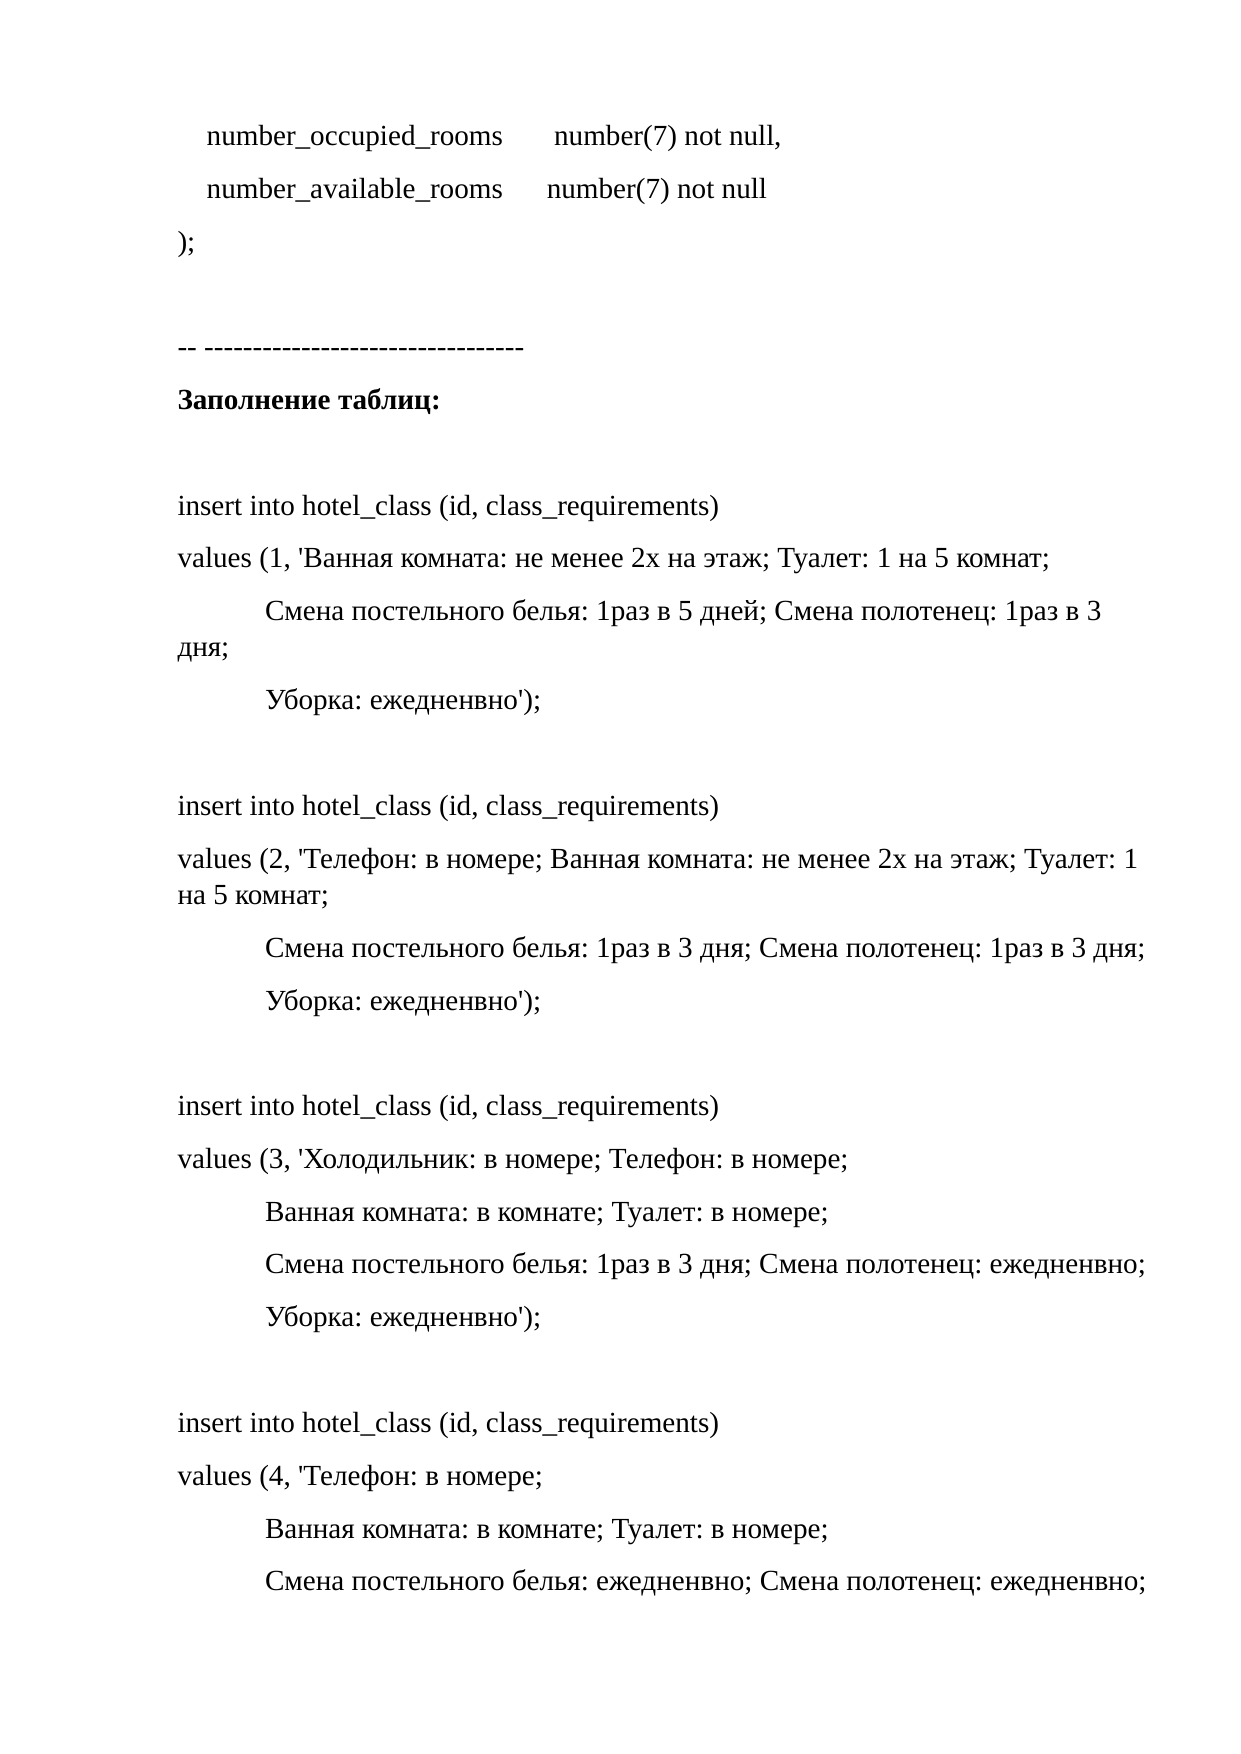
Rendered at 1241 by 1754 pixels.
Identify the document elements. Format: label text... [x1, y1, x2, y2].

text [177, 1405, 1152, 1439]
text -- --------------------------------- [177, 329, 1152, 363]
text Смена постельного белья: 1раз в 3 дня; Смена полотенец: ежедненвно; [177, 1247, 1152, 1280]
text Уборка: ежедненвно'); [177, 983, 1152, 1016]
text ); [177, 224, 1152, 257]
text Смена постельного белья: 1раз в 5 дней; Смена полотенец: 1раз в 3 дня; [177, 593, 1152, 663]
text values (3, 'Холодильник: в номере; Телефон: в номере; [177, 1141, 1152, 1174]
text Смена постельного белья: ежедненвно; Смена полотенец: ежедненвно; [177, 1563, 1152, 1597]
text number_available_rooms number(7) not null [177, 171, 1152, 204]
text insert into hotel_class (id, class_requirements) [177, 488, 1152, 521]
text number_occupied_rooms number(7) not null, [177, 118, 1152, 152]
text insert into hotel_class (id, class_requirements) [177, 788, 1152, 822]
text insert into hotel_class (id, class_requirements) [177, 1088, 1152, 1122]
text values (2, 'Телефон: в номере; Ванная комната: не менее 2х на этаж; Туалет: 1 на 5 комнат; [177, 841, 1152, 911]
text Уборка: ежедненвно'); [177, 682, 1152, 716]
text Уборка: ежедненвно'); [177, 1299, 1152, 1333]
text values (4, 'Телефон: в номере; [177, 1458, 1152, 1491]
text Заполнение таблиц: [177, 382, 1152, 416]
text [177, 1511, 1152, 1544]
text Смена постельного белья: 1раз в 3 дня; Смена полотенец: 1раз в 3 дня; [177, 930, 1152, 963]
text Ванная комната: в комнате; Туалет: в номере; [177, 1194, 1152, 1227]
text values (1, 'Ванная комната: не менее 2х на этаж; Туалет: 1 на 5 комнат; [177, 541, 1152, 574]
